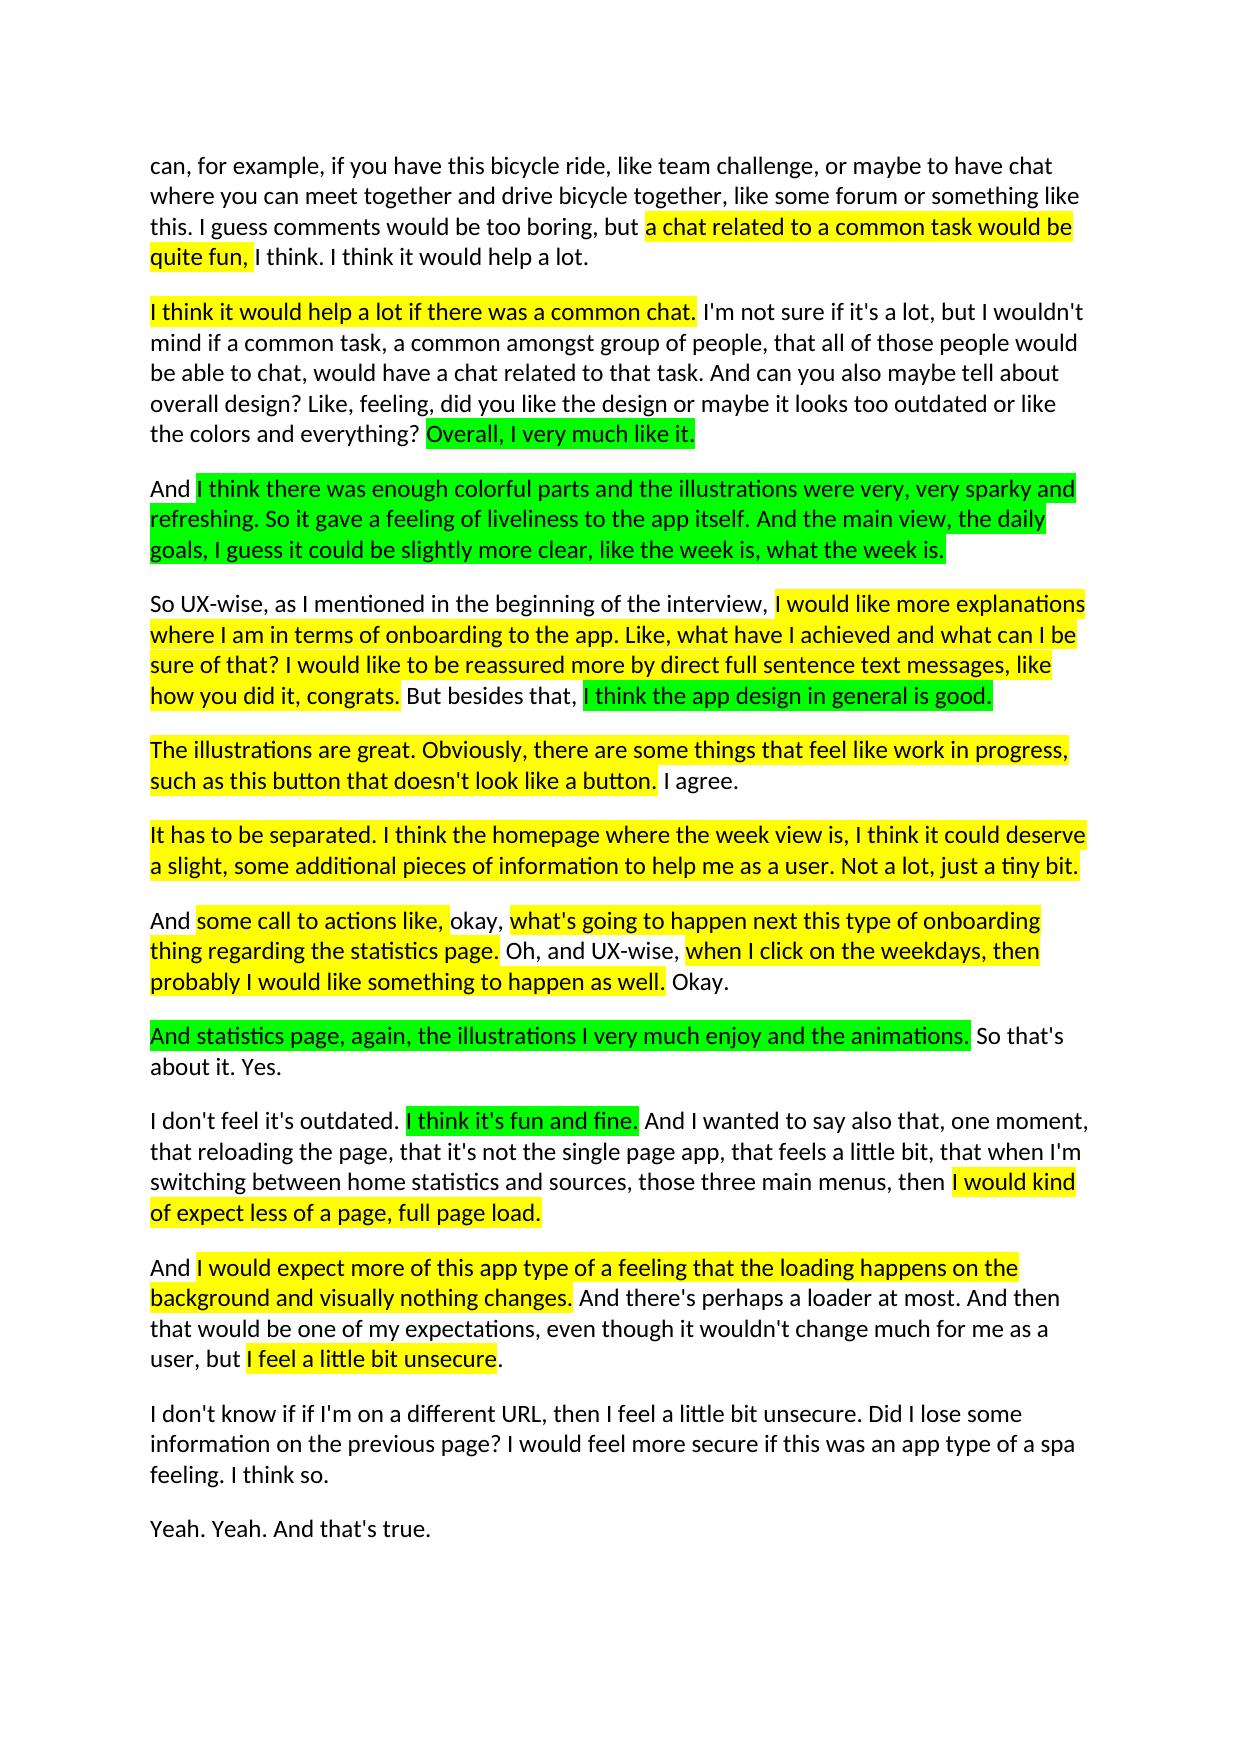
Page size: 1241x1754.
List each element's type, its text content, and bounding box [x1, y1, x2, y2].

text And statistics page, again, the illustrations I very much enjoy and the animations. So that's about it. Yes. [150, 1020, 1090, 1081]
text The illustrations are great. Obviously, there are some things that feel like work in progress, such as this button that doesn't look like a button. I agree. [150, 734, 1090, 796]
text I don't know if if I'm on a different URL, then I feel a little bit unsecure. Did I lose some information on the previous page? I would feel more secure if this was an app type of a spa feeling. I think so. [150, 1398, 1090, 1489]
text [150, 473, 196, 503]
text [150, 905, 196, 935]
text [150, 150, 1090, 272]
text So UX-wise, as I mentioned in the beginning of the interview, I would like more explanations where I am in terms of onboarding to the app. Like, what have I achieved and what can I be sure of that? I would like to be reassured more by direct full sentence text messages, like how you did it, congrats. But besides that, I think the app design in general is good. [150, 588, 1090, 711]
text I think it would help a lot if there was a common chat. I'm not sure if it's a lot, but I wouldn't mind if a common task, a common amongst group of people, that all of those people would be able to chat, would have a chat related to that task. And can you also maybe tell about overall design? Like, feeling, did you like the design or maybe it looks too outdated or like the colors and everything? Overall, I very much like it. [150, 296, 1090, 449]
text I don't feel it's outdated. I think it's fun and fine. And I wanted to say also that, one moment, that reloading the page, that it's not the single page app, that feels a little bit, that when I'm switching between home statistics and sources, those three main menus, then I would kind of expect less of a page, full page load. [150, 1106, 1090, 1228]
text Yeah. Yeah. And that's true. [150, 1513, 1090, 1544]
text And some call to actions like, okay, what's going to happen next this type of onboarding thing regarding the statistics page. Oh, and UX-wise, when I click on the weekdays, then probably I would like something to happen as well. Okay. [450, 905, 1090, 996]
text And I would expect more of this app type of a feeling that the loading happens on the background and visually nothing changes. And there's perhaps a loader at most. And then that would be one of my expectations, even though it wouldn't change much for me as a user, but I feel a little bit unsecure. [150, 1252, 1090, 1374]
